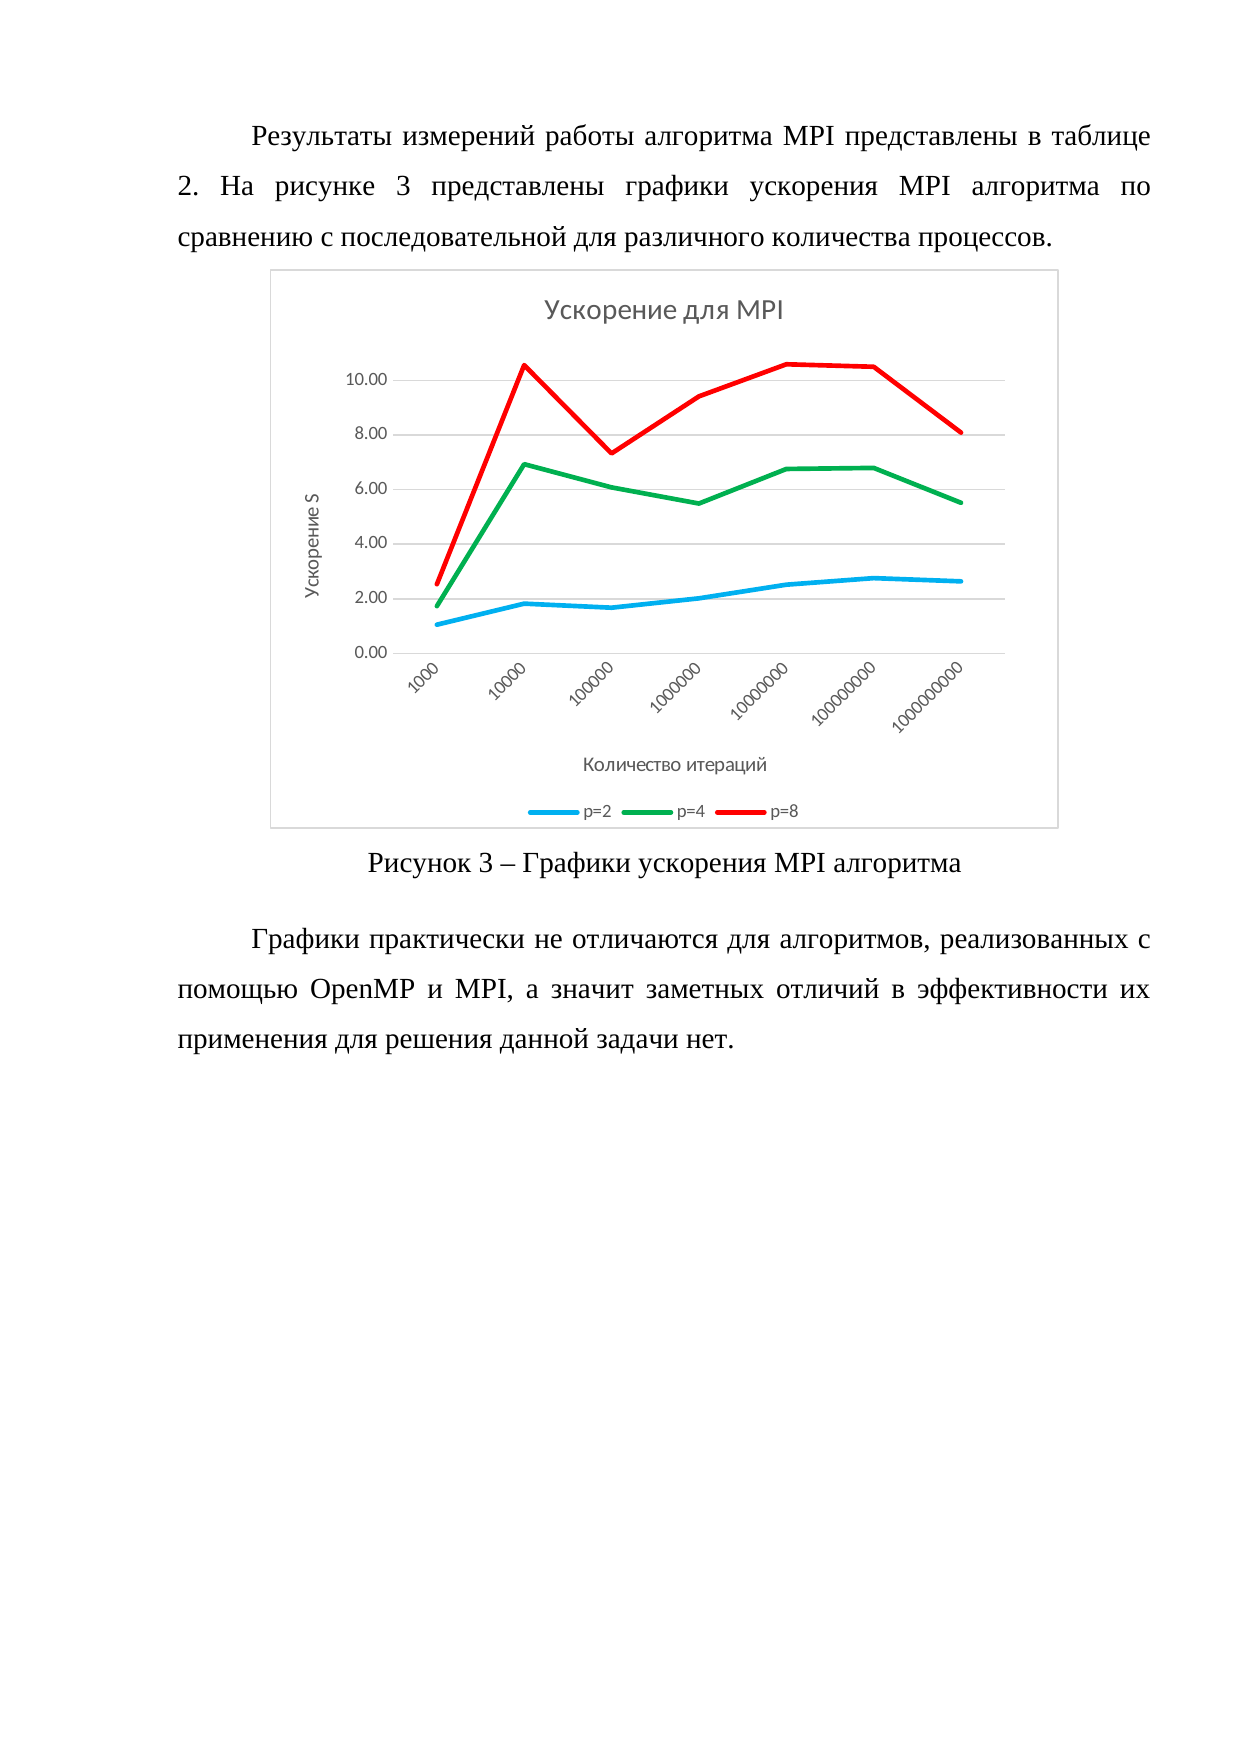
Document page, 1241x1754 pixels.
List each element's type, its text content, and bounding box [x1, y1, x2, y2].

text Графики практически не отличаются для алгоритмов, реализованных с помощью OpenMP и MPI, а значит заметных отличий в эффективности их применения для решения данной задачи нет. [177, 921, 1152, 1055]
text Результаты измерений работы алгоритма MPI представлены в таблице 2. На рисунке 3 представлены графики ускорения MPI алгоритма по сравнению с последовательной для различного количества процессов. [177, 118, 1152, 252]
text Рисунок 3 – Графики ускорения MPI алгоритма [177, 269, 1152, 879]
